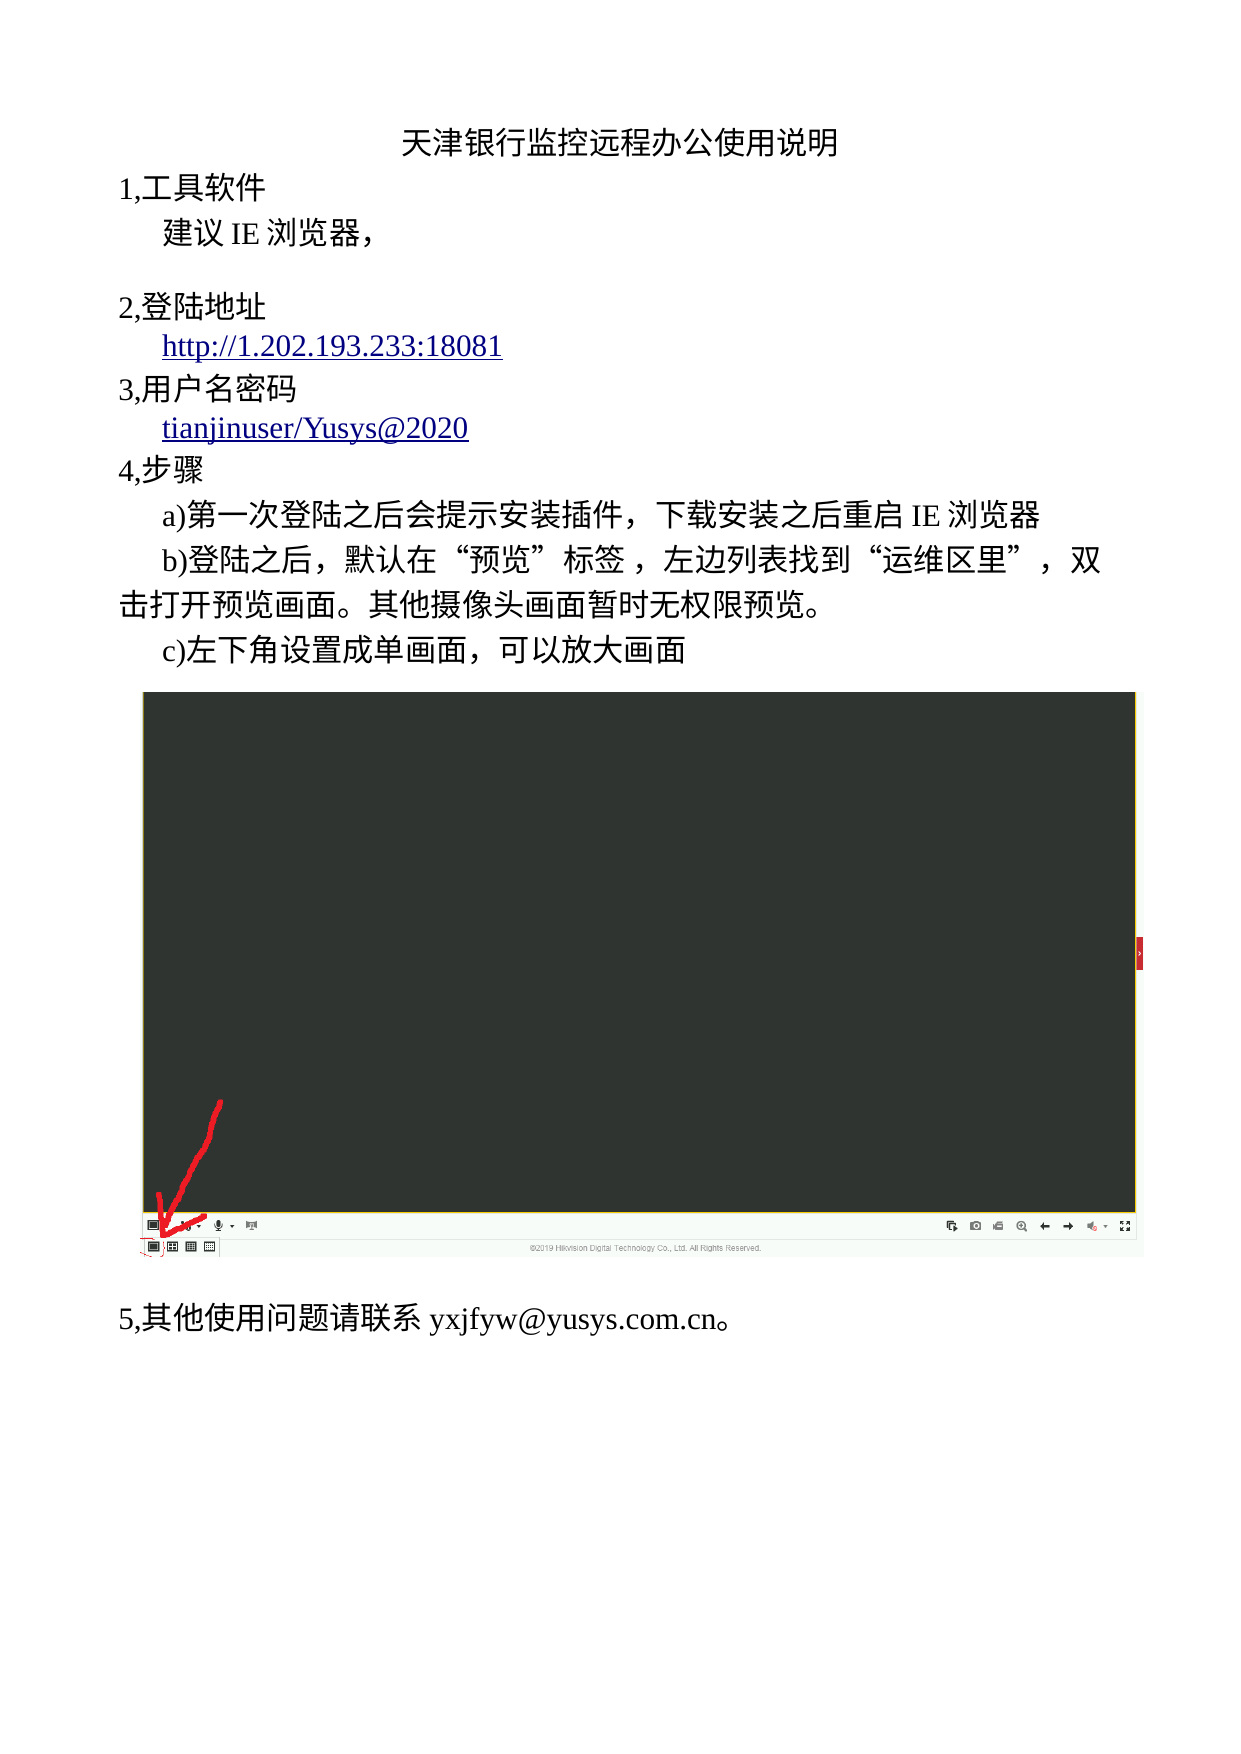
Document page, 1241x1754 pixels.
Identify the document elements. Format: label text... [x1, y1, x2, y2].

text 3,用户名密码 [118, 364, 1122, 409]
text b)登陆之后，默认在“预览”标签 ，左边列表找到“运维区里”，双击打开预览画面。其他摄像头画面暂时无权限预览。 [118, 535, 1122, 626]
text 1,工具软件 [118, 163, 1122, 208]
text 4,步骤 [118, 445, 1122, 490]
text 5,其他使用问题请联系yxjfyw@yusys.com.cn。 [118, 1293, 1122, 1338]
text http://1.202.193.233:18081 [118, 328, 1122, 364]
picture [140, 692, 1144, 1257]
text 建议IE浏览器， [118, 208, 1122, 254]
text c)左下角设置成单画面，可以放大画面 [118, 626, 1122, 671]
text 2,登陆地址 [118, 282, 1122, 328]
text a)第一次登陆之后会提示安装插件，下载安装之后重启IE浏览器 [118, 490, 1122, 535]
text tianjinuser/Yusys@2020 [118, 409, 1122, 445]
text 天津银行监控远程办公使用说明 [118, 118, 1122, 163]
